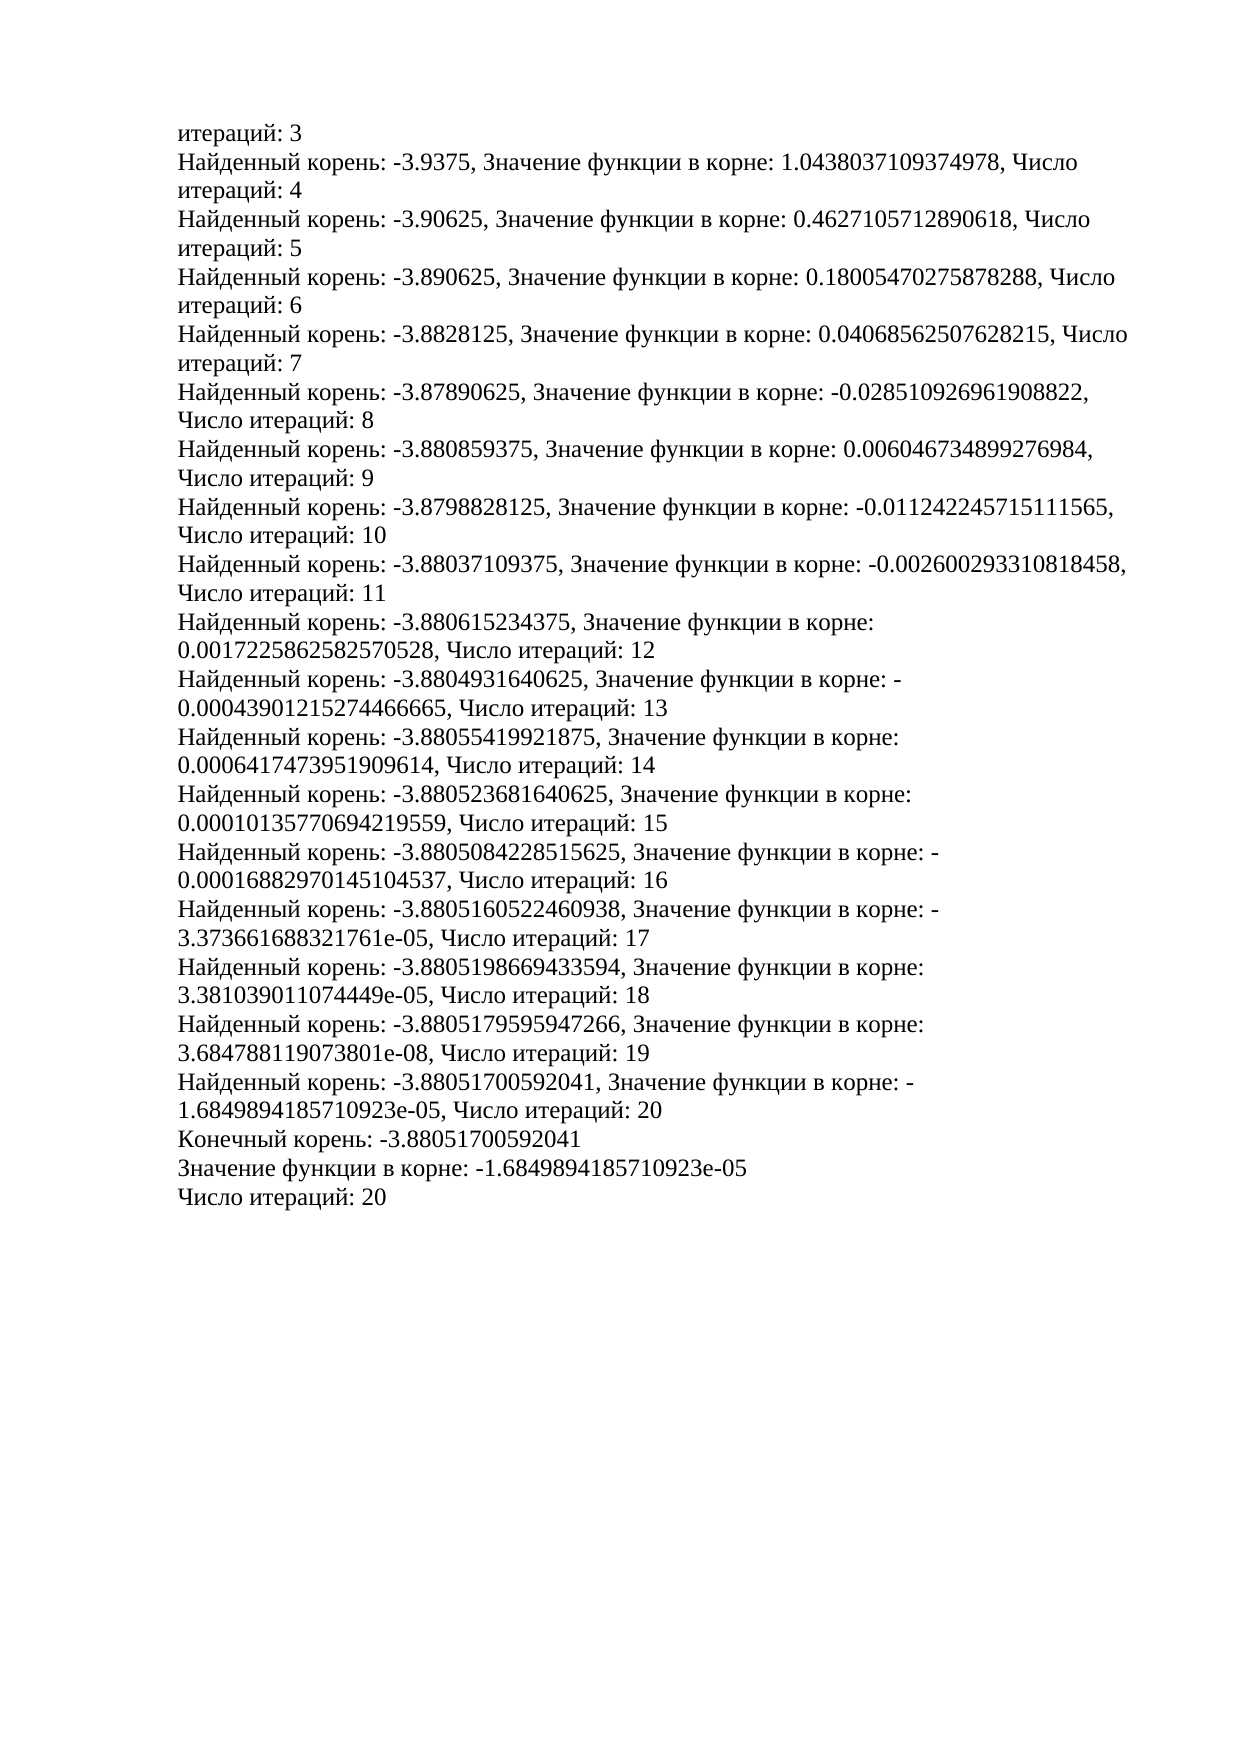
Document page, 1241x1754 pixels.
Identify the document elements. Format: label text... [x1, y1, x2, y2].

table_cell Найденный корень: -3.9375, Значение функции в корне: 1.0438037109374978, Число итераций: 4 [166, 147, 1140, 204]
table_cell Найденный корень: -3.890625, Значение функции в корне: 0.18005470275878288, Число итераций: 6 [166, 262, 1140, 319]
table_cell Найденный корень: -3.88037109375, Значение функции в корне: -0.002600293310818458, Число итераций: 11 [166, 549, 1140, 607]
table_cell Конечный корень: -3.88051700592041 [166, 1124, 1140, 1153]
table_cell Найденный корень: -3.90625, Значение функции в корне: 0.4627105712890618, Число итераций: 5 [166, 204, 1140, 262]
table_cell Найденный корень: -3.8828125, Значение функции в корне: 0.04068562507628215, Число итераций: 7 [166, 319, 1140, 377]
table_cell Число итераций: 20 [166, 1182, 1140, 1211]
table_cell Найденный корень: -3.8805084228515625, Значение функции в корне: -0.00016882970145104537, Число итераций: 16 [166, 837, 1140, 894]
table_cell Найденный корень: -3.87890625, Значение функции в корне: -0.028510926961908822, Число итераций: 8 [166, 377, 1140, 434]
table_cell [166, 118, 1140, 147]
table_cell Значение функции в корне: -1.6849894185710923e-05 [166, 1153, 1140, 1182]
table_cell Найденный корень: -3.8798828125, Значение функции в корне: -0.011242245715111565, Число итераций: 10 [166, 492, 1140, 549]
table_cell Найденный корень: -3.880859375, Значение функции в корне: 0.006046734899276984, Число итераций: 9 [166, 434, 1140, 492]
table_cell Найденный корень: -3.88051700592041, Значение функции в корне: -1.6849894185710923e-05, Число итераций: 20 [166, 1067, 1140, 1124]
table_cell Найденный корень: -3.880523681640625, Значение функции в корне: 0.00010135770694219559, Число итераций: 15 [166, 779, 1140, 837]
table_cell Найденный корень: -3.8805179595947266, Значение функции в корне: 3.684788119073801e-08, Число итераций: 19 [166, 1009, 1140, 1067]
table_cell Найденный корень: -3.8805198669433594, Значение функции в корне: 3.381039011074449e-05, Число итераций: 18 [166, 952, 1140, 1009]
table_cell Найденный корень: -3.880615234375, Значение функции в корне: 0.0017225862582570528, Число итераций: 12 [166, 607, 1140, 664]
table_cell Найденный корень: -3.8805160522460938, Значение функции в корне: -3.373661688321761e-05, Число итераций: 17 [166, 894, 1140, 952]
table_cell Найденный корень: -3.8804931640625, Значение функции в корне: -0.00043901215274466665, Число итераций: 13 [166, 664, 1140, 722]
table_cell Найденный корень: -3.88055419921875, Значение функции в корне: 0.0006417473951909614, Число итераций: 14 [166, 722, 1140, 779]
